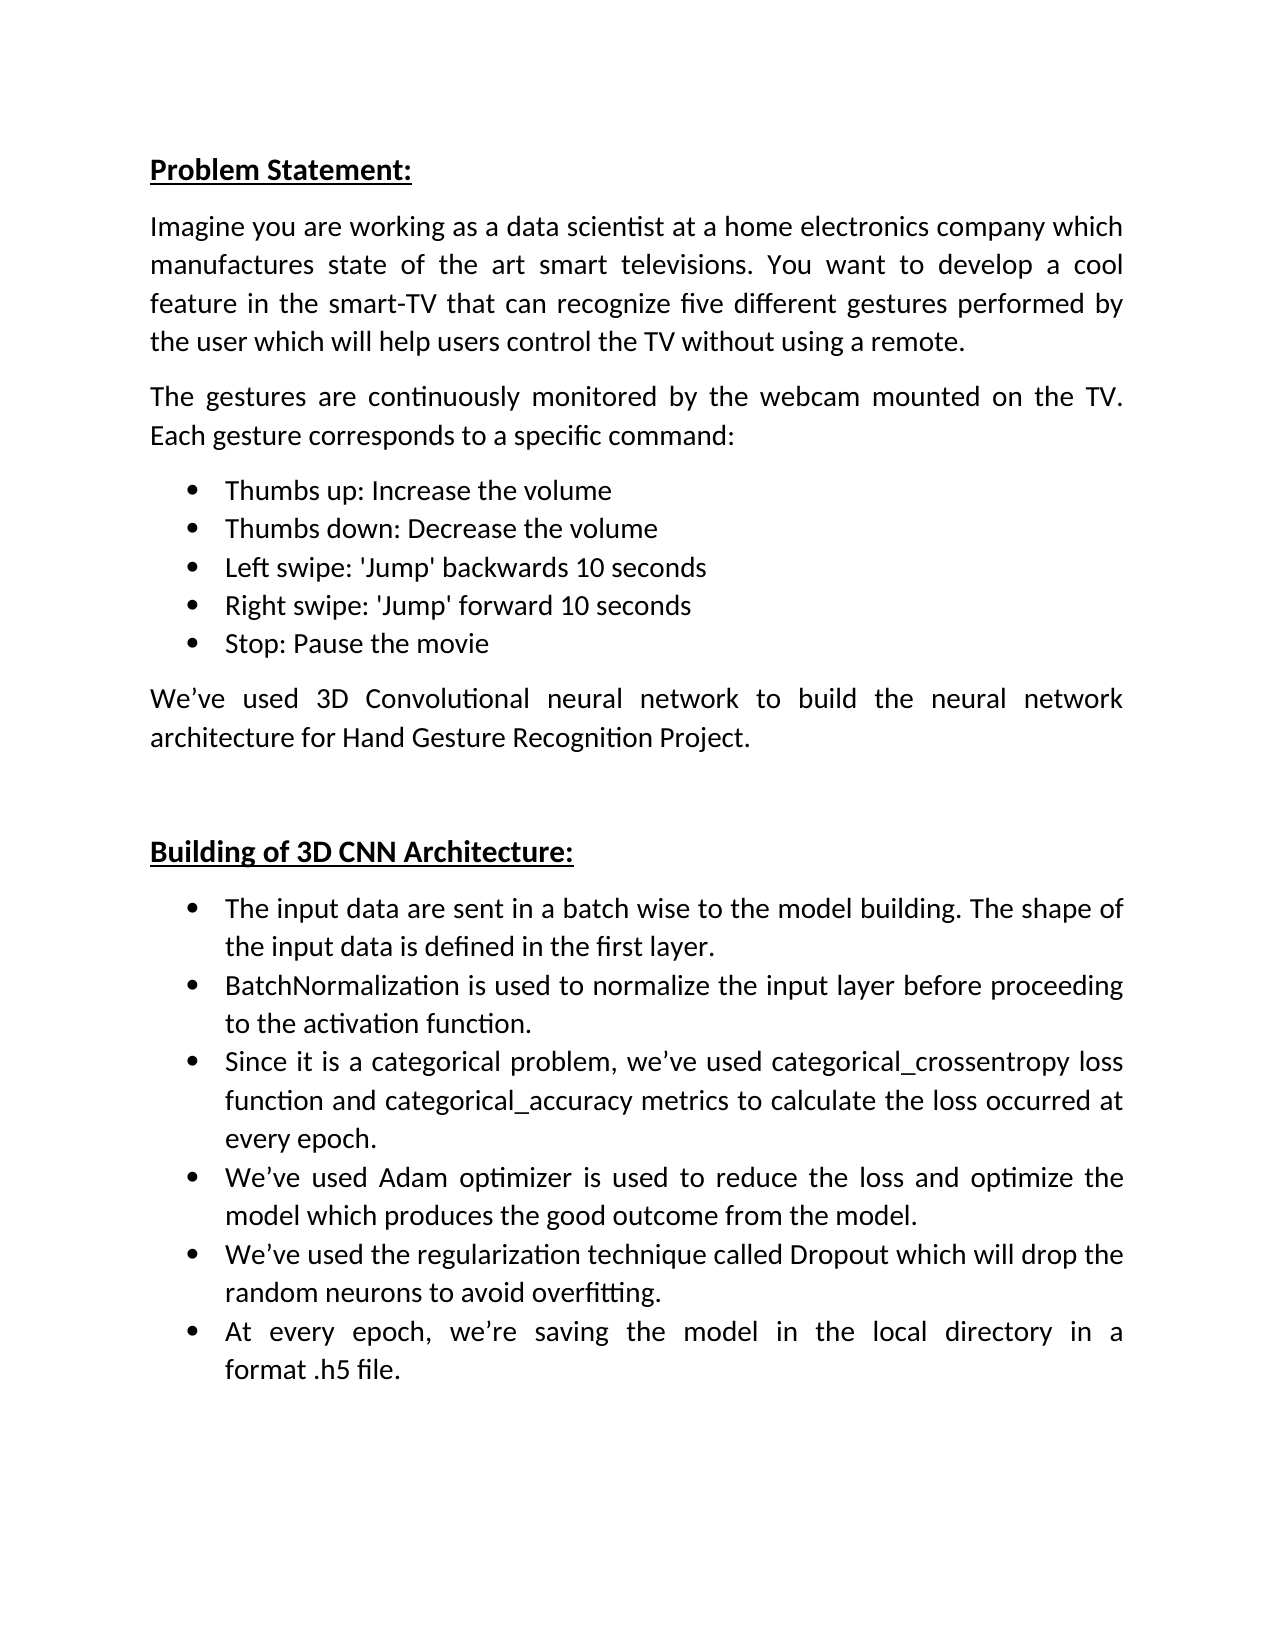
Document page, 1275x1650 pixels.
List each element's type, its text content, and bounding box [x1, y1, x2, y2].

list BatchNormalization is used to normalize the input layer before proceeding to the activation function. [187, 967, 1125, 1041]
list Thumbs up: Increase the volume [187, 472, 1125, 507]
list Right swipe: 'Jump' forward 10 seconds [187, 587, 1125, 623]
list Left swipe: 'Jump' backwards 10 seconds [187, 549, 1125, 584]
list Thumbs down: Decrease the volume [187, 510, 1125, 546]
text The gestures are continuously monitored by the webcam mounted on the TV. Each gesture corresponds to a specific command: [150, 378, 1125, 452]
list At every epoch, we’re saving the model in the local directory in a format .h5 file. [187, 1313, 1125, 1387]
text Imagine you are working as a data scientist at a home electronics company which manufactures state of the art smart televisions. You want to develop a cool feature in the smart-TV that can recognize five different gestures performed by the user which will help users control the TV without using a remote. [150, 208, 1125, 359]
list Since it is a categorical problem, we’ve used categorical_crossentropy loss function and categorical_accuracy metrics to calculate the loss occurred at every epoch. [187, 1043, 1125, 1156]
text Building of 3D CNN Architecture: [150, 832, 1125, 870]
text We’ve used 3D Convolutional neural network to build the neural network architecture for Hand Gesture Recognition Project. [150, 681, 1125, 755]
list Stop: Pause the movie [187, 626, 1125, 661]
list We’ve used the regularization technique called Dropout which will drop the random neurons to avoid overfitting. [187, 1236, 1125, 1310]
list The input data are sent in a batch wise to the model building. The shape of the input data is defined in the first layer. [187, 890, 1125, 964]
list We’ve used Adam optimizer is used to reduce the loss and optimize the model which produces the good outcome from the model. [187, 1159, 1125, 1233]
text Problem Statement: [150, 150, 1125, 188]
